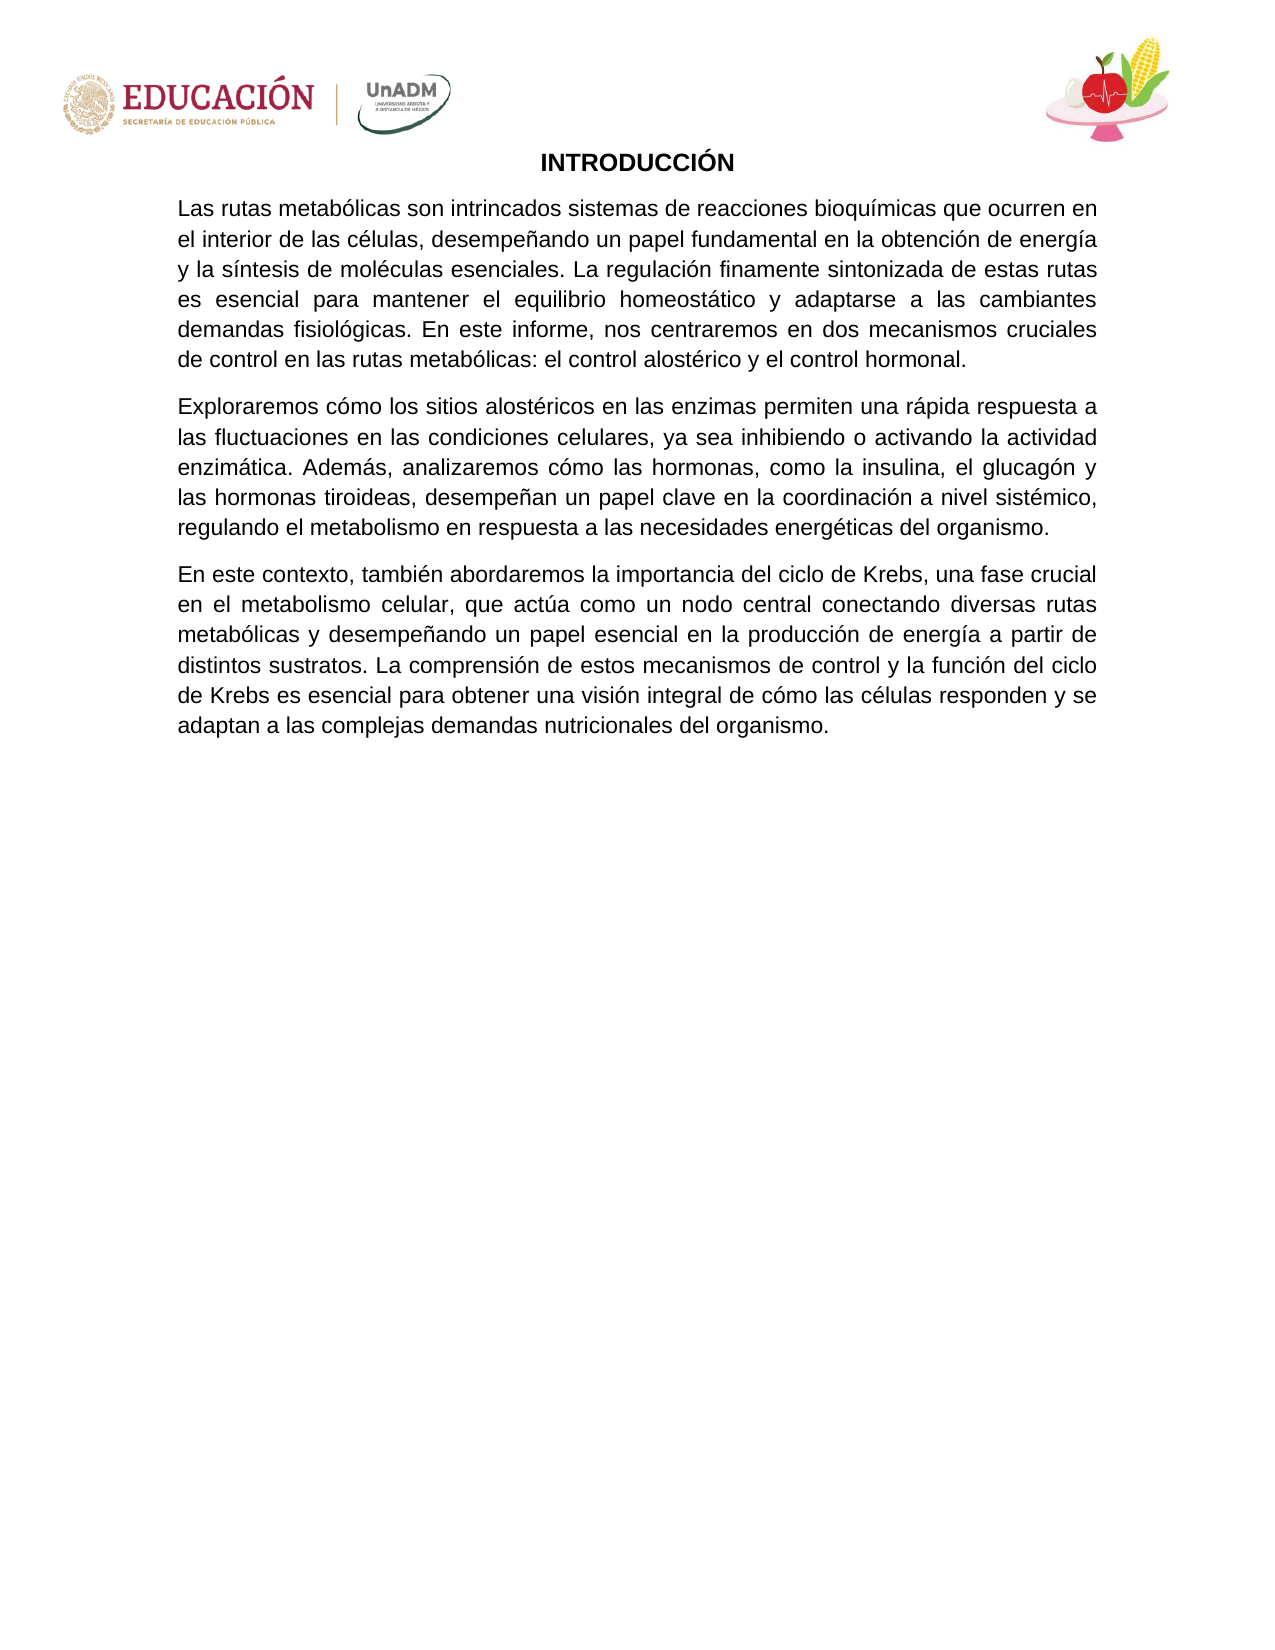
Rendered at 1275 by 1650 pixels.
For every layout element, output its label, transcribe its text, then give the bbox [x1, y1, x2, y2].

text Exploraremos cómo los sitios alostéricos en las enzimas permiten una rápida respuesta a las fluctuaciones en las condiciones celulares, ya sea inhibiendo o activando la actividad enzimática. Además, analizaremos cómo las hormonas, como la insulina, el glucagón y las hormonas tiroideas, desempeñan un papel clave en la coordinación a nivel sistémico, regulando el metabolismo en respuesta a las necesidades energéticas del organismo. [177, 393, 1098, 540]
picture [63, 65, 451, 146]
text INTRODUCCIÓN [177, 148, 1098, 176]
picture [1042, 34, 1170, 148]
text En este contexto, también abordaremos la importancia del ciclo de Krebs, una fase crucial en el metabolismo celular, que actúa como un nodo central conectando diversas rutas metabólicas y desempeñando un papel esencial en la producción de energía a partir de distintos sustratos. La comprensión de estos mecanismos de control y la función del ciclo de Krebs es esencial para obtener una visión integral de cómo las células responden y se adaptan a las complejas demandas nutricionales del organismo. [177, 561, 1098, 738]
text Las rutas metabólicas son intrincados sistemas de reacciones bioquímicas que ocurren en el interior de las células, desempeñando un papel fundamental en la obtención de energía y la síntesis de moléculas esenciales. La regulación finamente sintonizada de estas rutas es esencial para mantener el equilibrio homeostático y adaptarse a las cambiantes demandas fisiológicas. En este informe, nos centraremos en dos mecanismos cruciales de control en las rutas metabólicas: el control alostérico y el control hormonal. [177, 195, 1098, 373]
